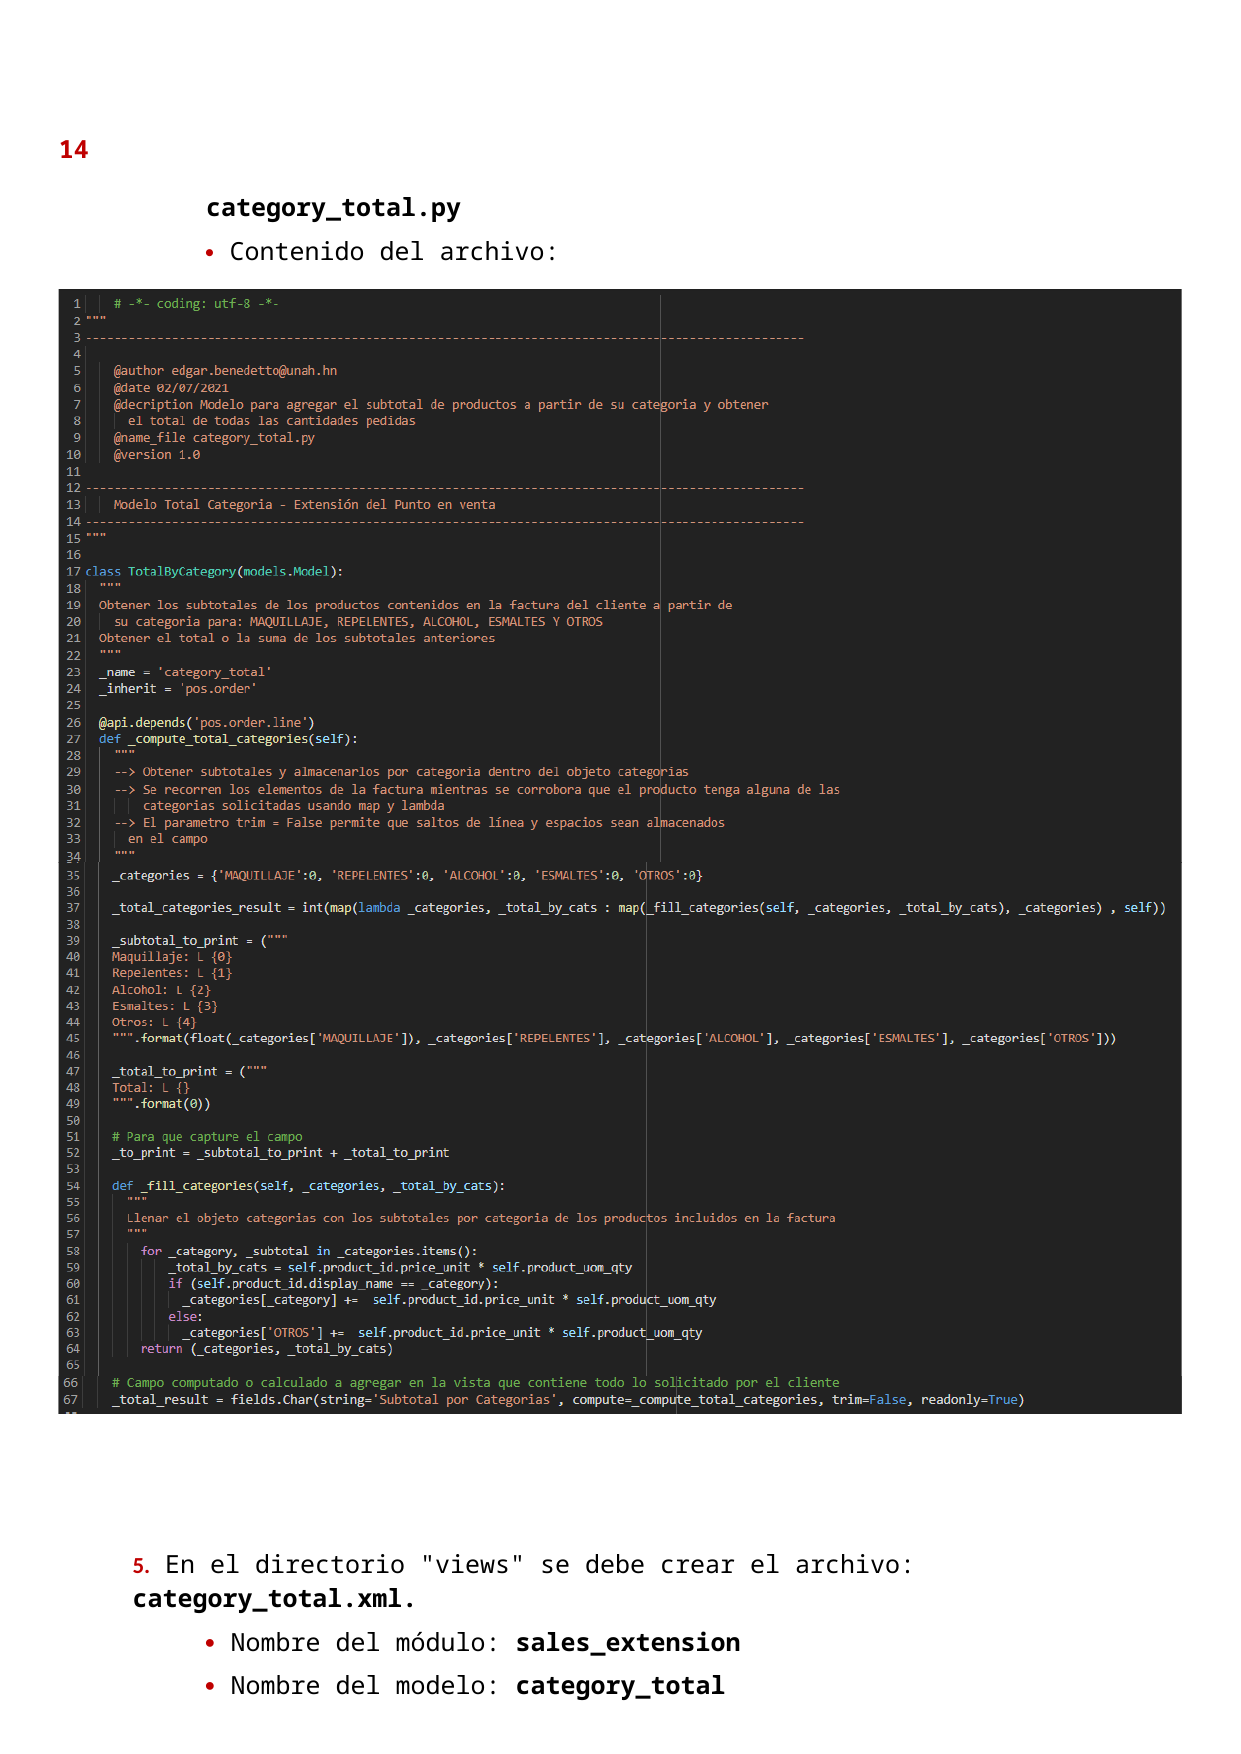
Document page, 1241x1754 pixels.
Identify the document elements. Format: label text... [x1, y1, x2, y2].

list category_total.py [206, 190, 1182, 224]
list Nombre del módulo: sales_extension [206, 1624, 1182, 1658]
list Contenido del archivo: [206, 233, 1182, 267]
list Nombre del modelo: category_total [206, 1668, 1182, 1702]
list En el directorio "views" se debe crear el archivo: category_total.xml. [132, 1547, 1182, 1615]
picture [58, 289, 1182, 1414]
